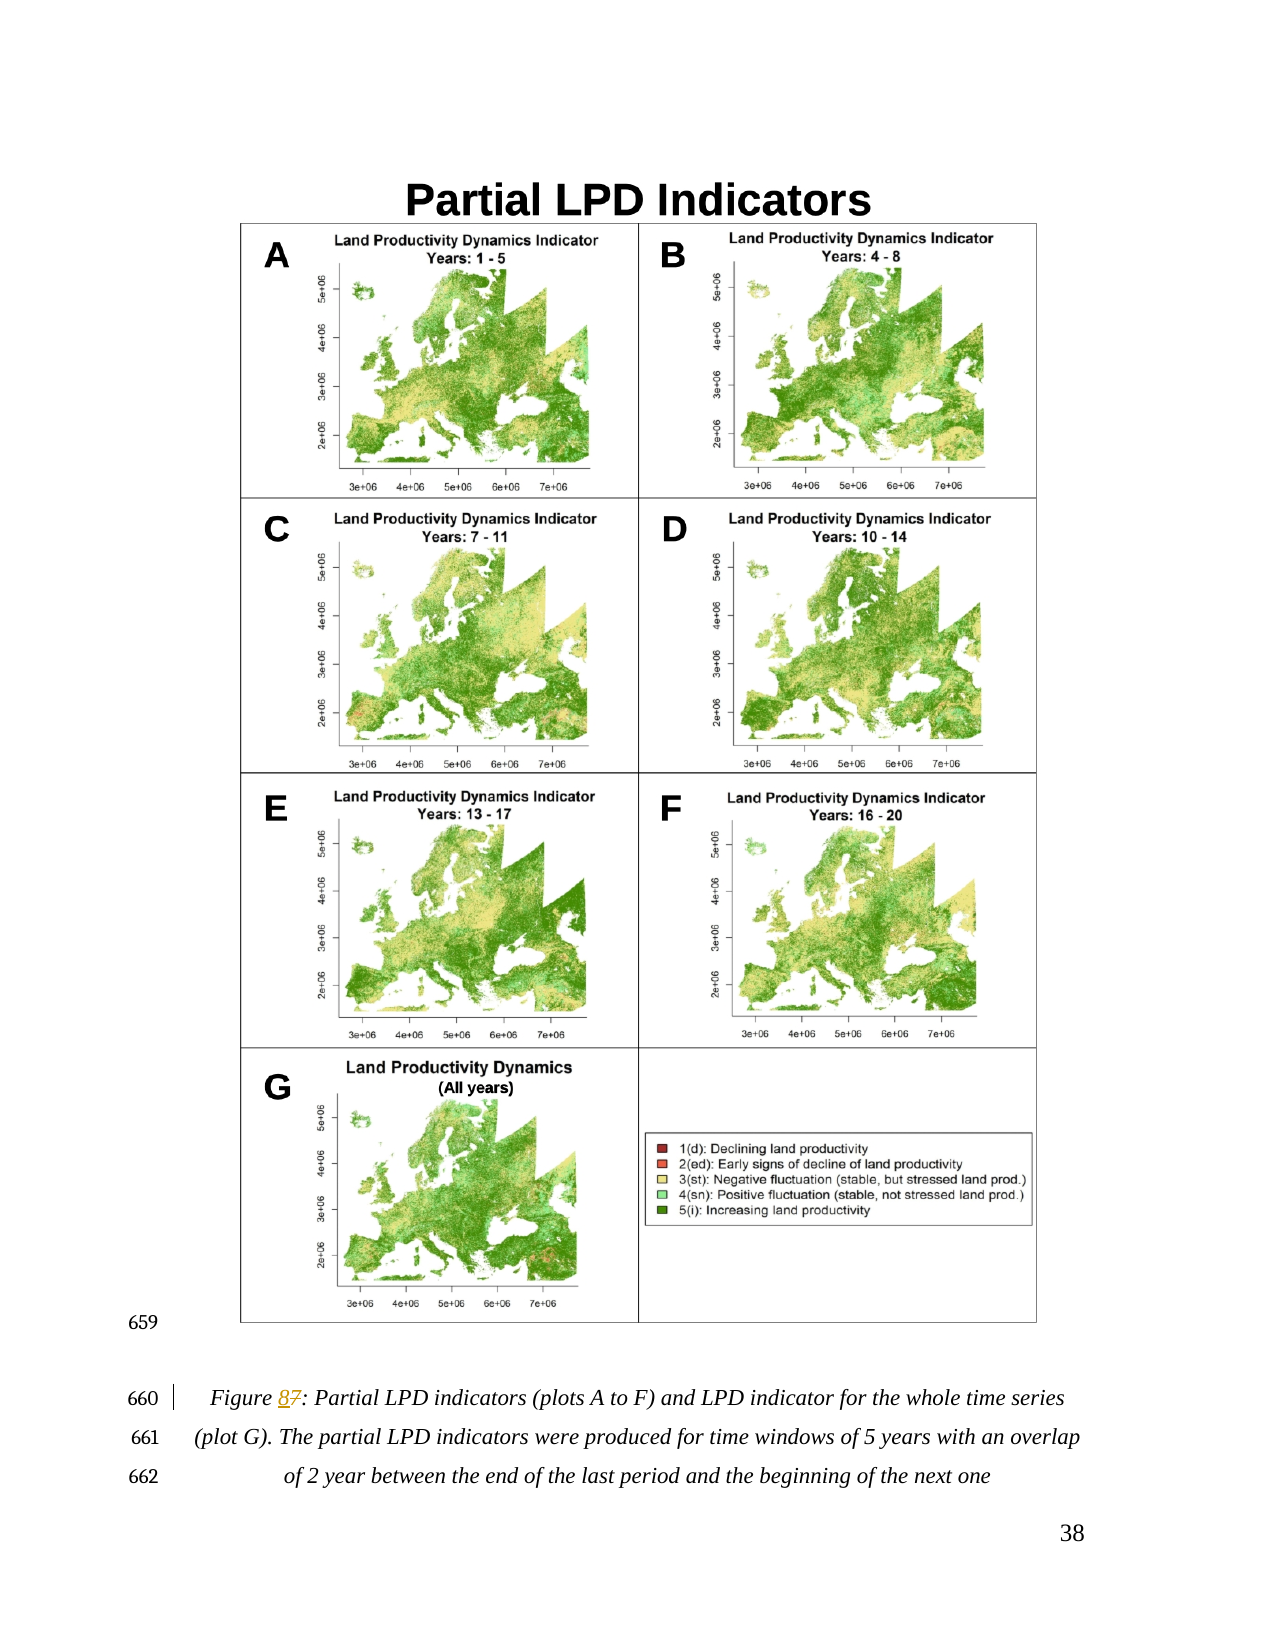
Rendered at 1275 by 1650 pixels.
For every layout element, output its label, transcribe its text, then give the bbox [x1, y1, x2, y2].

picture [220, 150, 1055, 1330]
text Figure : Partial LPD indicators (plots A to F) and LPD indicator for the whole time series (plot G). The partial LPD indicators were produced for time windows of 5 years with an overlap of 2 year between the end of the last period and the beginning of the next one [187, 1383, 1087, 1489]
